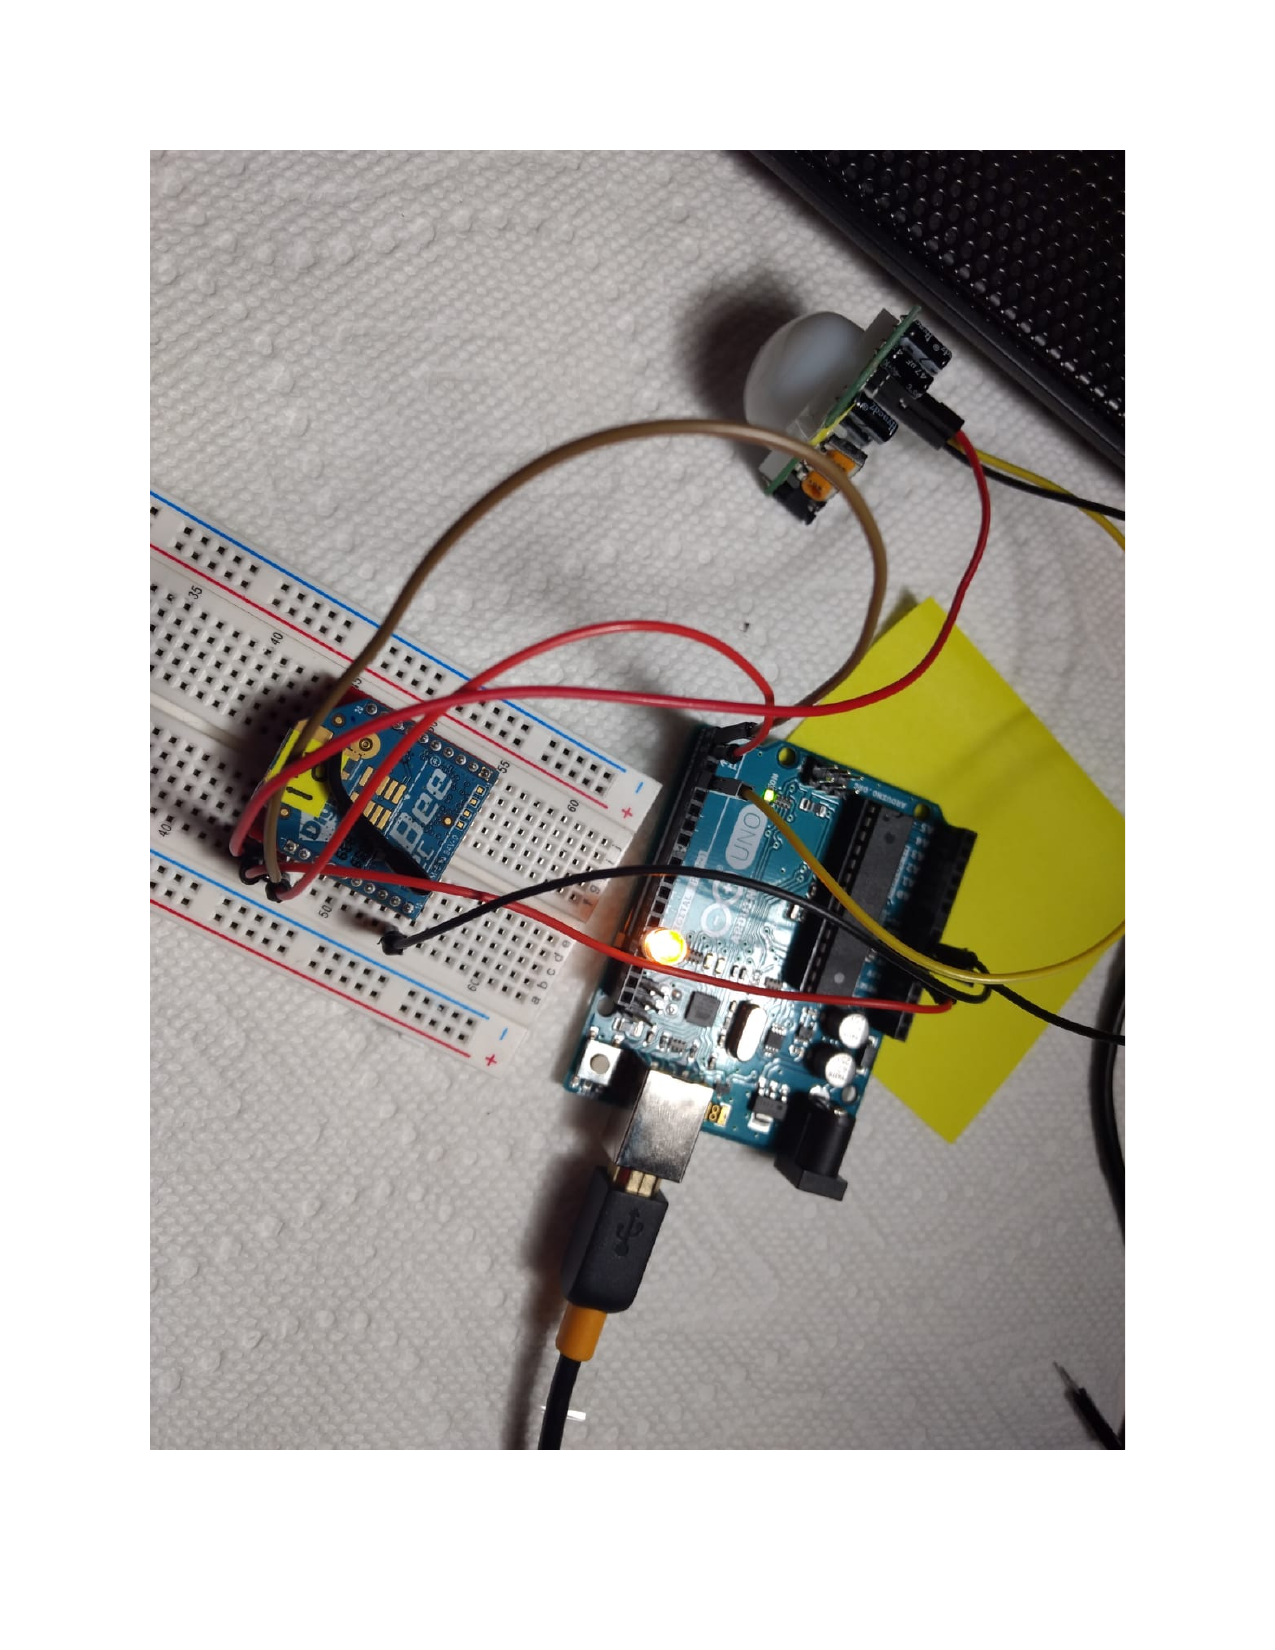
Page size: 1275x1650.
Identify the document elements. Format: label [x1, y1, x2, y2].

picture [150, 150, 1125, 1450]
